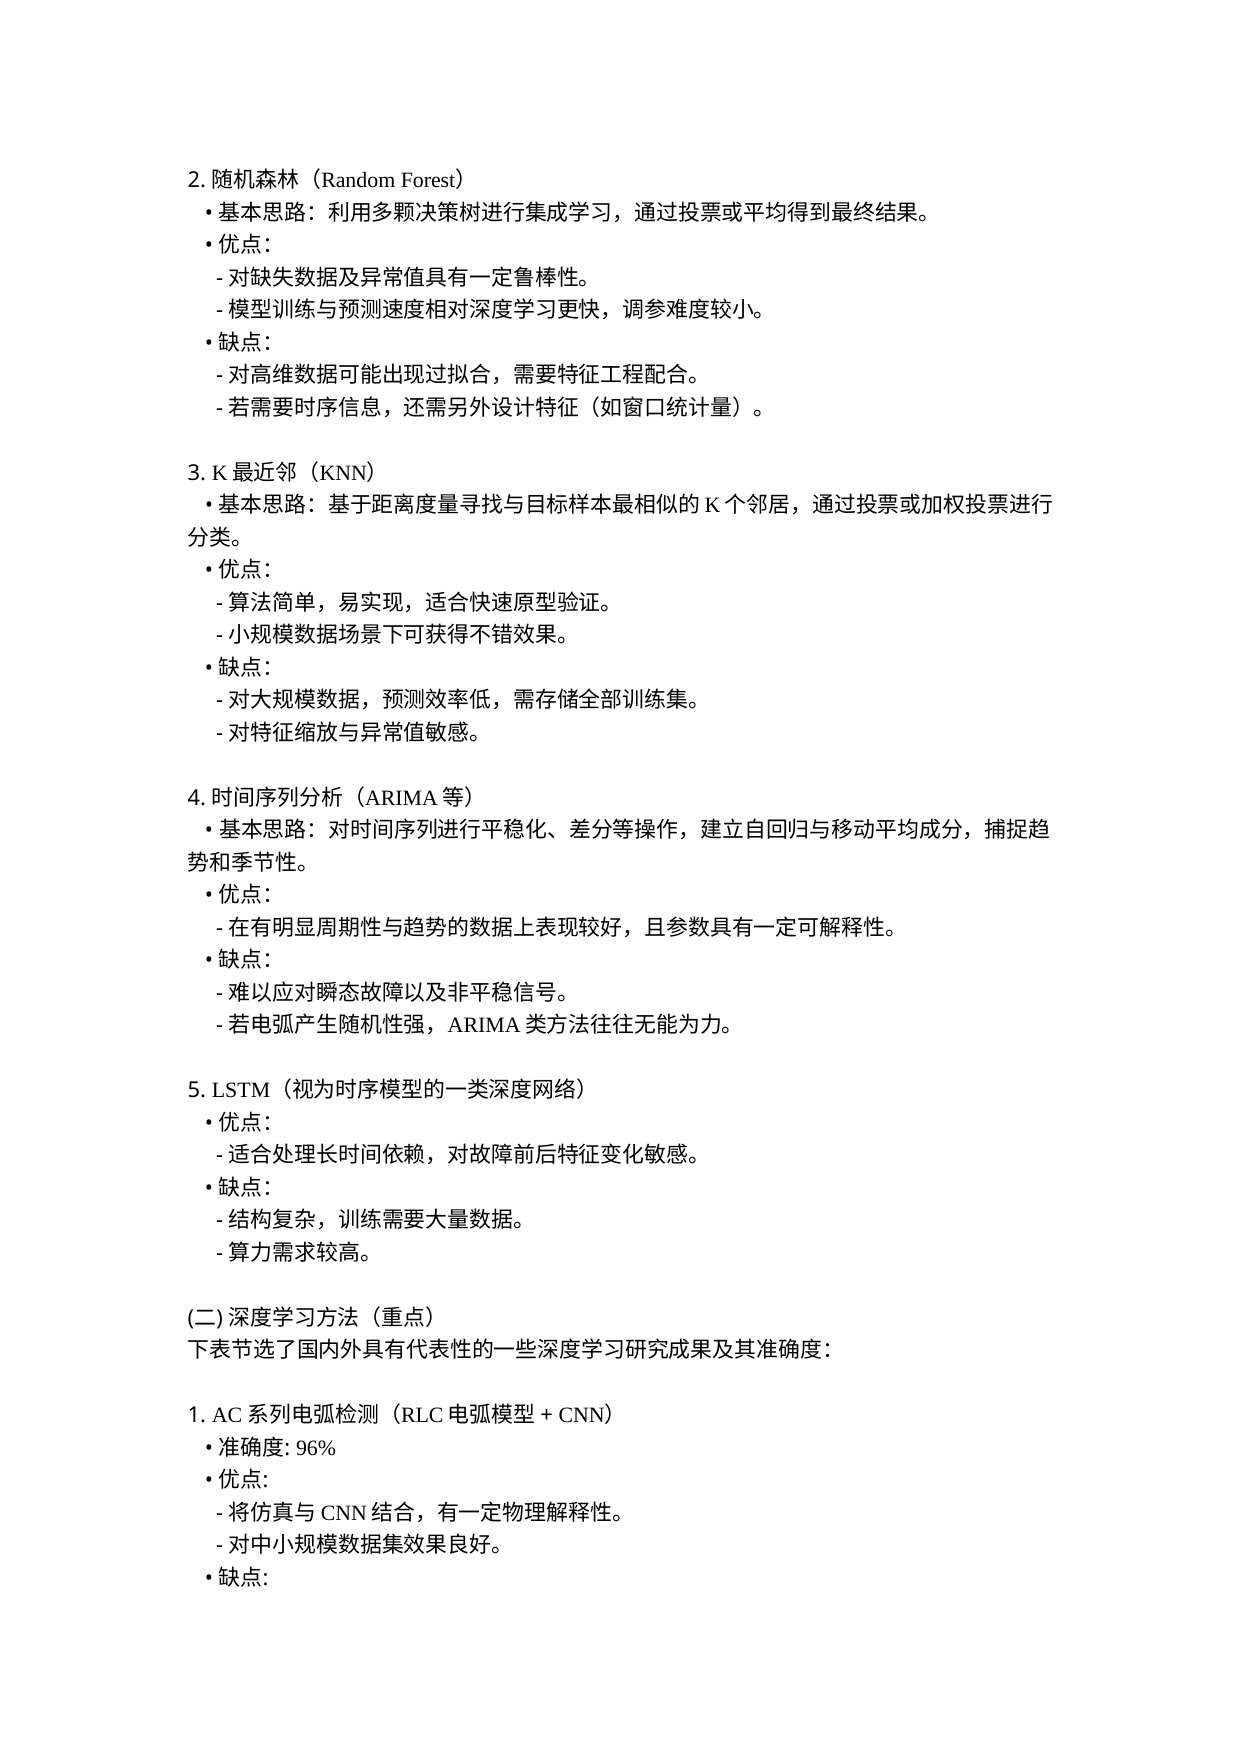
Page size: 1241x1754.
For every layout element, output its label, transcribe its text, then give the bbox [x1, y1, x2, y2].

text - 对缺失数据及异常值具有一定鲁棒性。 [187, 259, 1053, 292]
text 2. 随机森林（Random Forest） [187, 162, 1053, 194]
text - 对中小规模数据集效果良好。 [187, 1527, 1053, 1559]
text 5. LSTM（视为时序模型的一类深度网络） [187, 1072, 1053, 1104]
text - 对特征缩放与异常值敏感。 [187, 714, 1053, 747]
text • 优点： [187, 877, 1053, 909]
text 下表节选了国内外具有代表性的一些深度学习研究成果及其准确度： [187, 1332, 1053, 1364]
text • 优点： [187, 552, 1053, 584]
text - 算法简单，易实现，适合快速原型验证。 [187, 584, 1053, 617]
text - 难以应对瞬态故障以及非平稳信号。 [187, 974, 1053, 1007]
text • 基本思路：利用多颗决策树进行集成学习，通过投票或平均得到最终结果。 [187, 194, 1053, 227]
text - 结构复杂，训练需要大量数据。 [187, 1202, 1053, 1234]
text • 基本思路：对时间序列进行平稳化、差分等操作，建立自回归与移动平均成分，捕捉趋势和季节性。 [187, 812, 1053, 877]
text - 若需要时序信息，还需另外设计特征（如窗口统计量）。 [187, 389, 1053, 422]
text (二) 深度学习方法（重点） [187, 1299, 1053, 1332]
text - 小规模数据场景下可获得不错效果。 [187, 617, 1053, 649]
text • 优点： [187, 227, 1053, 259]
text • 缺点： [187, 649, 1053, 682]
text • 缺点: [187, 1559, 1053, 1592]
text • 基本思路：基于距离度量寻找与目标样本最相似的K个邻居，通过投票或加权投票进行分类。 [187, 487, 1053, 552]
text 4. 时间序列分析（ARIMA等） [187, 779, 1053, 812]
text • 优点： [187, 1104, 1053, 1137]
text • 缺点： [187, 1169, 1053, 1202]
text - 适合处理长时间依赖，对故障前后特征变化敏感。 [187, 1137, 1053, 1169]
text • 缺点： [187, 324, 1053, 357]
text - 若电弧产生随机性强，ARIMA类方法往往无能为力。 [187, 1007, 1053, 1039]
text - 对大规模数据，预测效率低，需存储全部训练集。 [187, 682, 1053, 714]
text - 算力需求较高。 [187, 1234, 1053, 1267]
text - 对高维数据可能出现过拟合，需要特征工程配合。 [187, 357, 1053, 389]
text 3. K最近邻（KNN） [187, 454, 1053, 487]
text • 准确度: 96% [187, 1429, 1053, 1462]
text • 优点: [187, 1462, 1053, 1494]
text - 模型训练与预测速度相对深度学习更快，调参难度较小。 [187, 292, 1053, 324]
text - 将仿真与CNN结合，有一定物理解释性。 [187, 1494, 1053, 1527]
text - 在有明显周期性与趋势的数据上表现较好，且参数具有一定可解释性。 [187, 909, 1053, 942]
text 1. AC 系列电弧检测（RLC电弧模型 + CNN） [187, 1397, 1053, 1429]
text • 缺点： [187, 942, 1053, 974]
